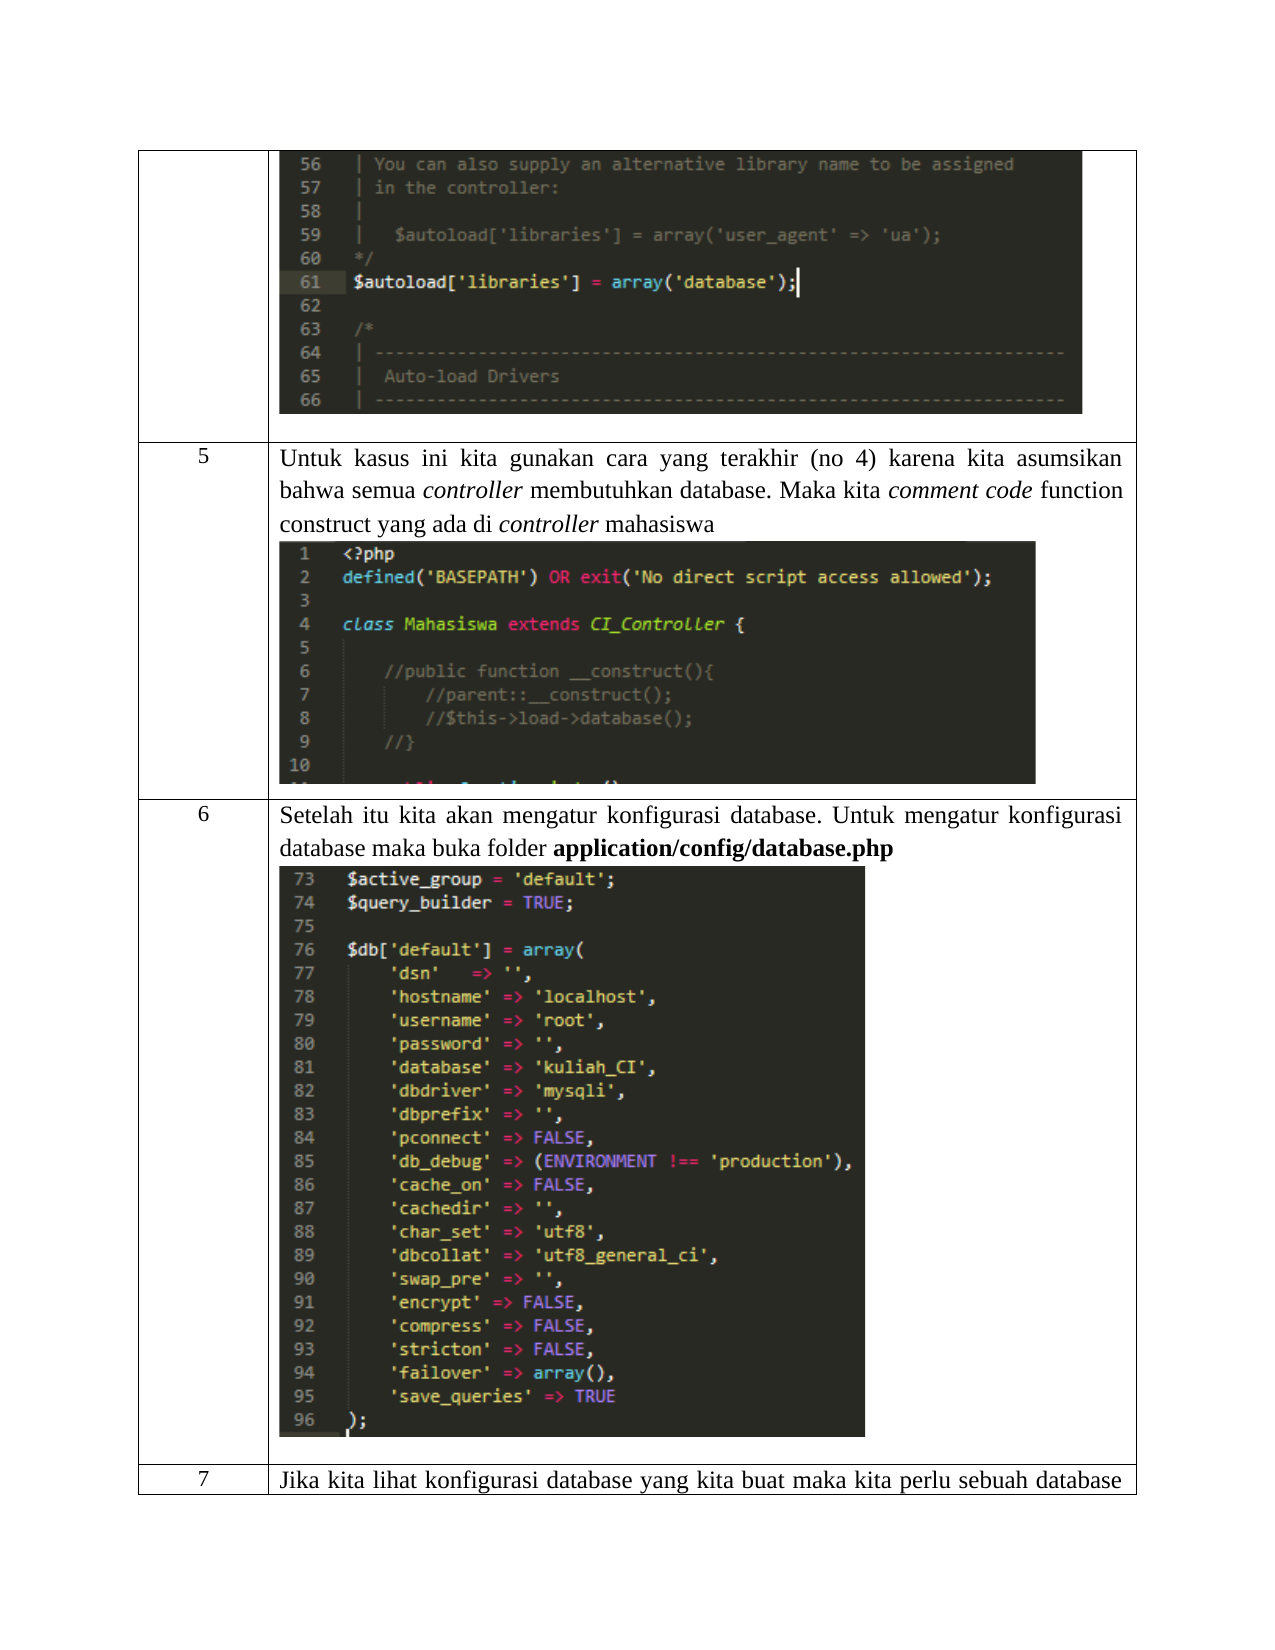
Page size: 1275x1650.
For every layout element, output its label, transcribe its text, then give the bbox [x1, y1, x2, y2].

table_cell Untuk kasus ini kita gunakan cara yang terakhir (no 4) karena kita asumsikan bahwa semua controller membutuhkan database. Maka kita comment code function construct yang ada di controller mahasiswa [269, 443, 1136, 799]
table_cell 5 [139, 443, 268, 799]
table_cell 7 [139, 1465, 268, 1494]
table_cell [269, 151, 1136, 442]
picture [279, 151, 1083, 414]
picture [279, 541, 1036, 784]
table_cell 6 [139, 800, 268, 1464]
picture [279, 866, 866, 1437]
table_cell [269, 1465, 1136, 1494]
table_cell 4 [139, 151, 268, 442]
table_cell Setelah itu kita akan mengatur konfigurasi database. Untuk mengatur konfigurasi database maka buka folder application/config/database.php [269, 800, 1136, 1464]
